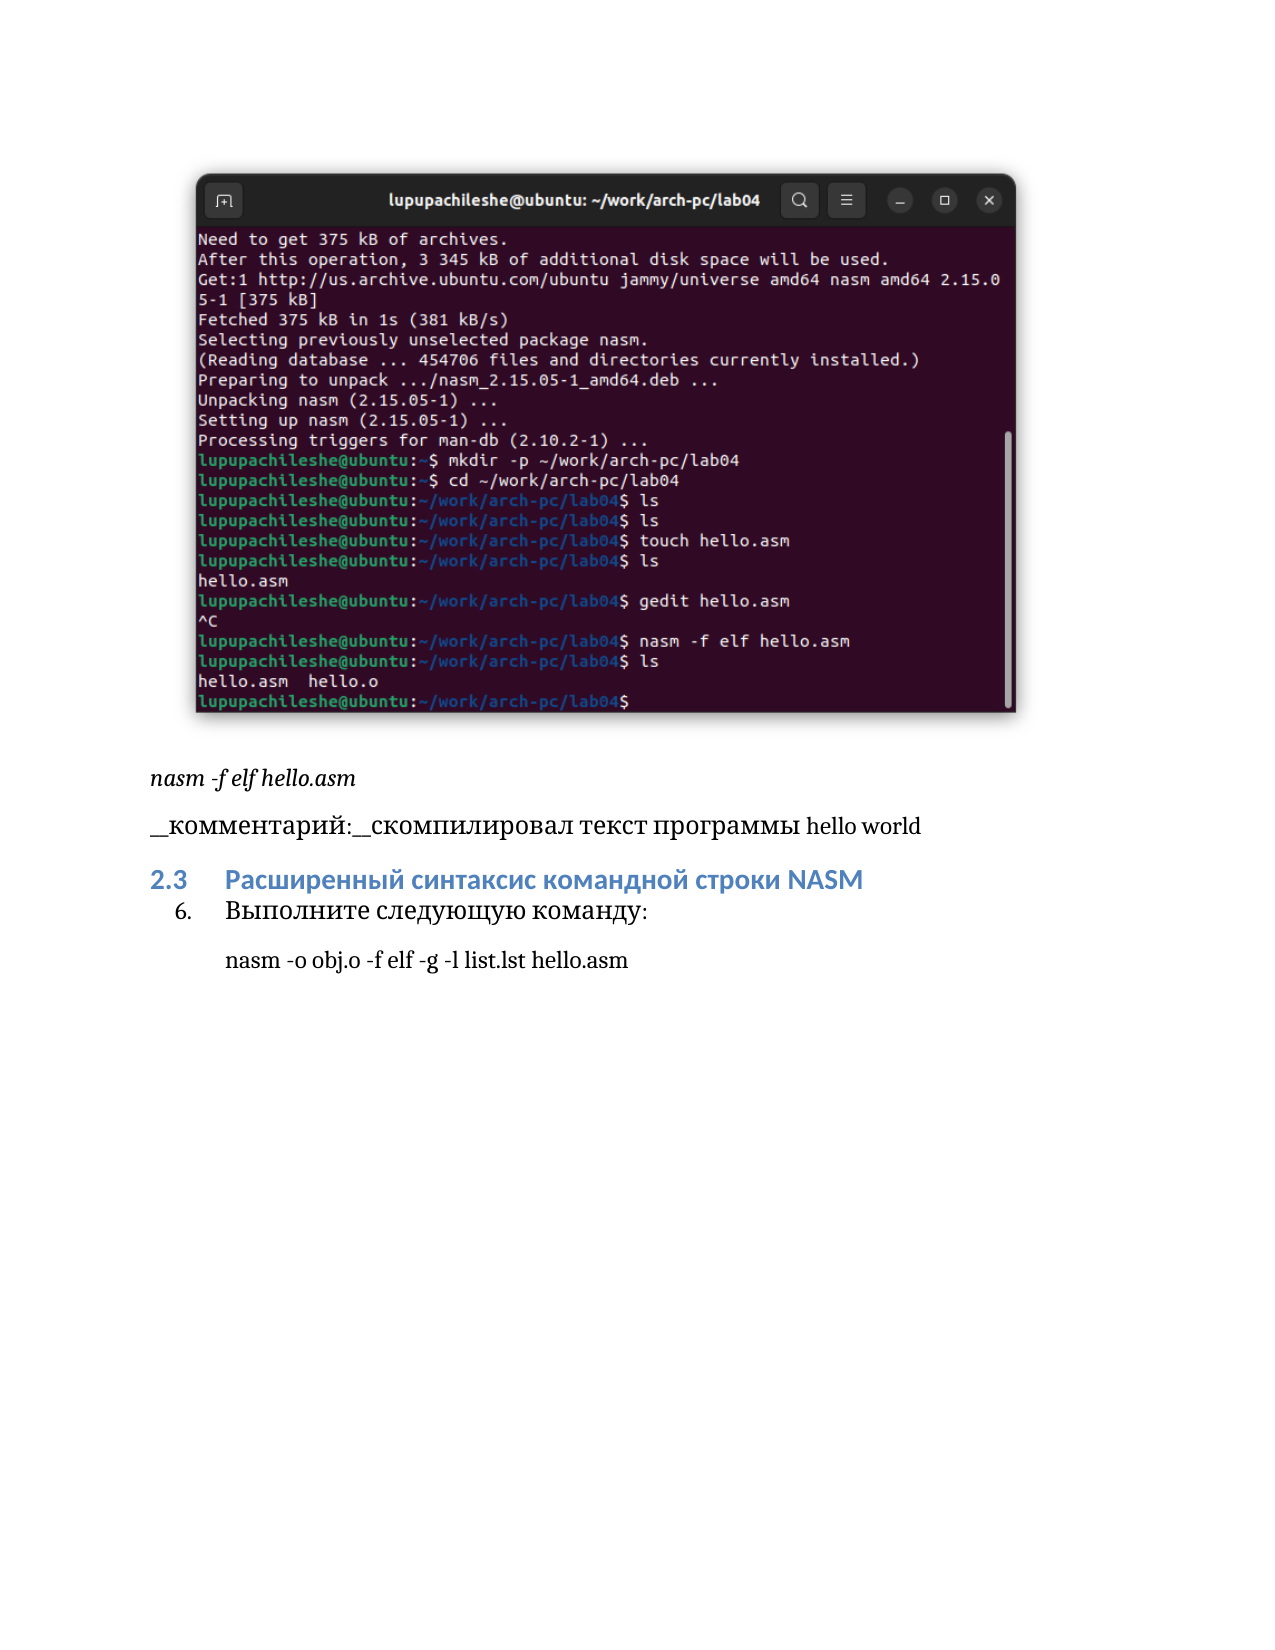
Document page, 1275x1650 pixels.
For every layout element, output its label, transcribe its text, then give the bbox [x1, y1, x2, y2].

text __комментарий:__скомпилировал текст программы hello world [150, 812, 1125, 840]
picture [168, 150, 1044, 744]
list Выполните следующую команду: [175, 897, 1125, 926]
subtitle 2.3 Расширенный синтаксис командной строки NASM [150, 861, 1125, 897]
text nasm -f elf hello.asm [150, 764, 1125, 793]
list nasm -o obj.o -f elf -g -l list.lst hello.asm [175, 946, 1125, 975]
